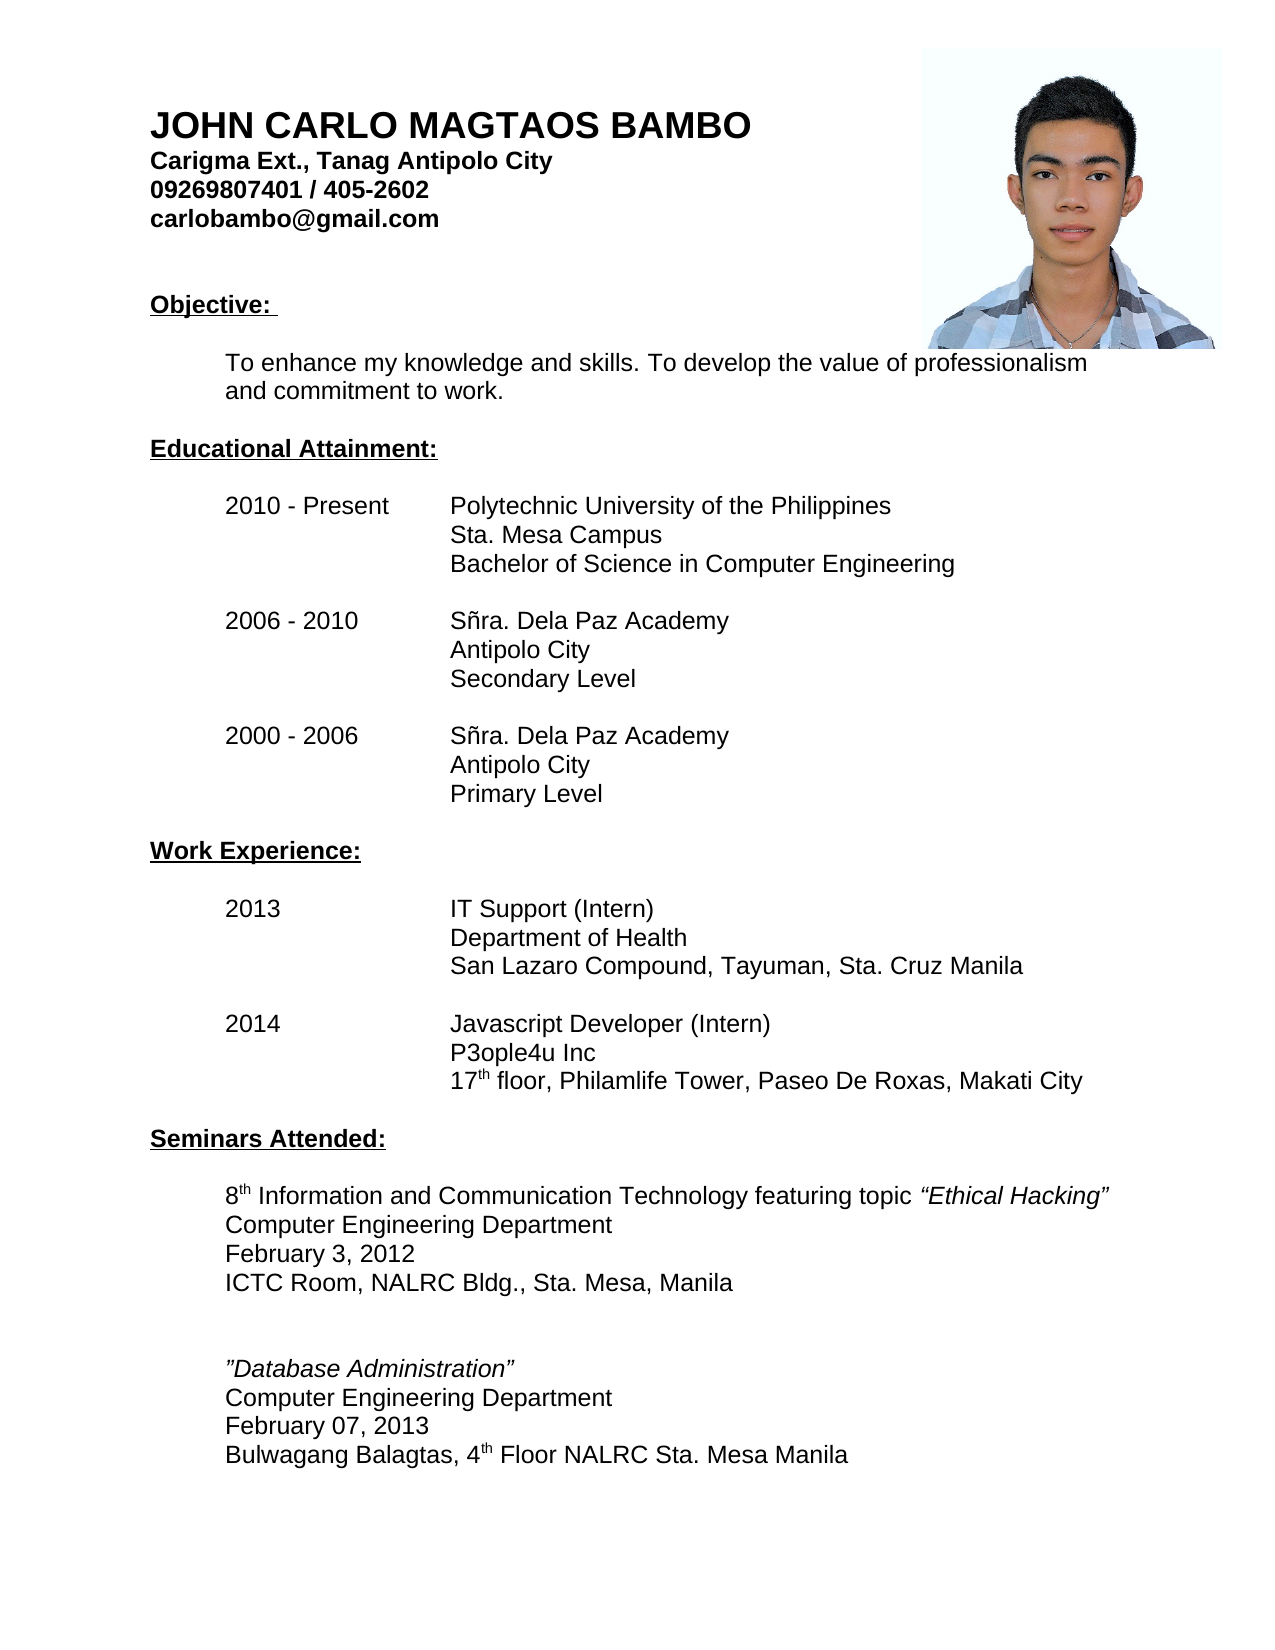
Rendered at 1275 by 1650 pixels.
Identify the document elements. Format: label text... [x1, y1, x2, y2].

text Antipolo City [150, 750, 1125, 779]
text Bachelor of Science in Computer Engineering [150, 549, 1125, 577]
text ICTC Room, NALRC Bldg., Sta. Mesa, Manila [225, 1267, 1125, 1296]
text 2000 - 2006 Sñra. Dela Paz Academy [150, 721, 1125, 750]
text February 07, 2013 [225, 1411, 1125, 1440]
text Seminars Attended: [150, 1124, 1125, 1152]
text 17th floor, Philamlife Tower, Paseo De Roxas, Makati City [150, 1066, 1125, 1095]
text P3ople4u Inc [150, 1037, 1125, 1066]
text carlobambo@gmail.com [150, 204, 1125, 232]
text Secondary Level [150, 664, 1125, 692]
text 2010 - Present Polytechnic University of the Philippines [150, 491, 1125, 520]
text Sta. Mesa Campus [150, 520, 1125, 549]
picture [921, 48, 1222, 349]
text Bulwagang Balagtas, 4th Floor NALRC Sta. Mesa Manila [225, 1440, 1125, 1469]
text ”Database Administration” [225, 1354, 1125, 1382]
text Objective: [150, 290, 1125, 319]
text 2006 - 2010 Sñra. Dela Paz Academy [150, 606, 1125, 635]
text Computer Engineering Department [225, 1382, 1125, 1411]
text JOHN CARLO MAGTAOS BAMBO [150, 103, 1125, 146]
text Department of Health [375, 922, 1125, 951]
text 2013 IT Support (Intern) [150, 894, 1125, 922]
text 8th Information and Communication Technology featuring topic “Ethical Hacking” [225, 1181, 1125, 1210]
text Primary Level [150, 779, 1125, 807]
text February 3, 2012 [225, 1239, 1125, 1267]
text 2014 Javascript Developer (Intern) [150, 1009, 1125, 1037]
text Computer Engineering Department [225, 1210, 1125, 1239]
text Antipolo City [375, 635, 1125, 664]
text San Lazaro Compound, Tayuman, Sta. Cruz Manila [150, 951, 1125, 980]
text Work Experience: [150, 836, 1125, 865]
text Carigma Ext., [150, 146, 1125, 175]
text 09269807401 / 405-2602 [150, 175, 1125, 204]
text To enhance my knowledge and skills. To develop the value of professionalism and commitment to work. [225, 319, 1125, 405]
text Educational Attainment: [150, 434, 1125, 462]
